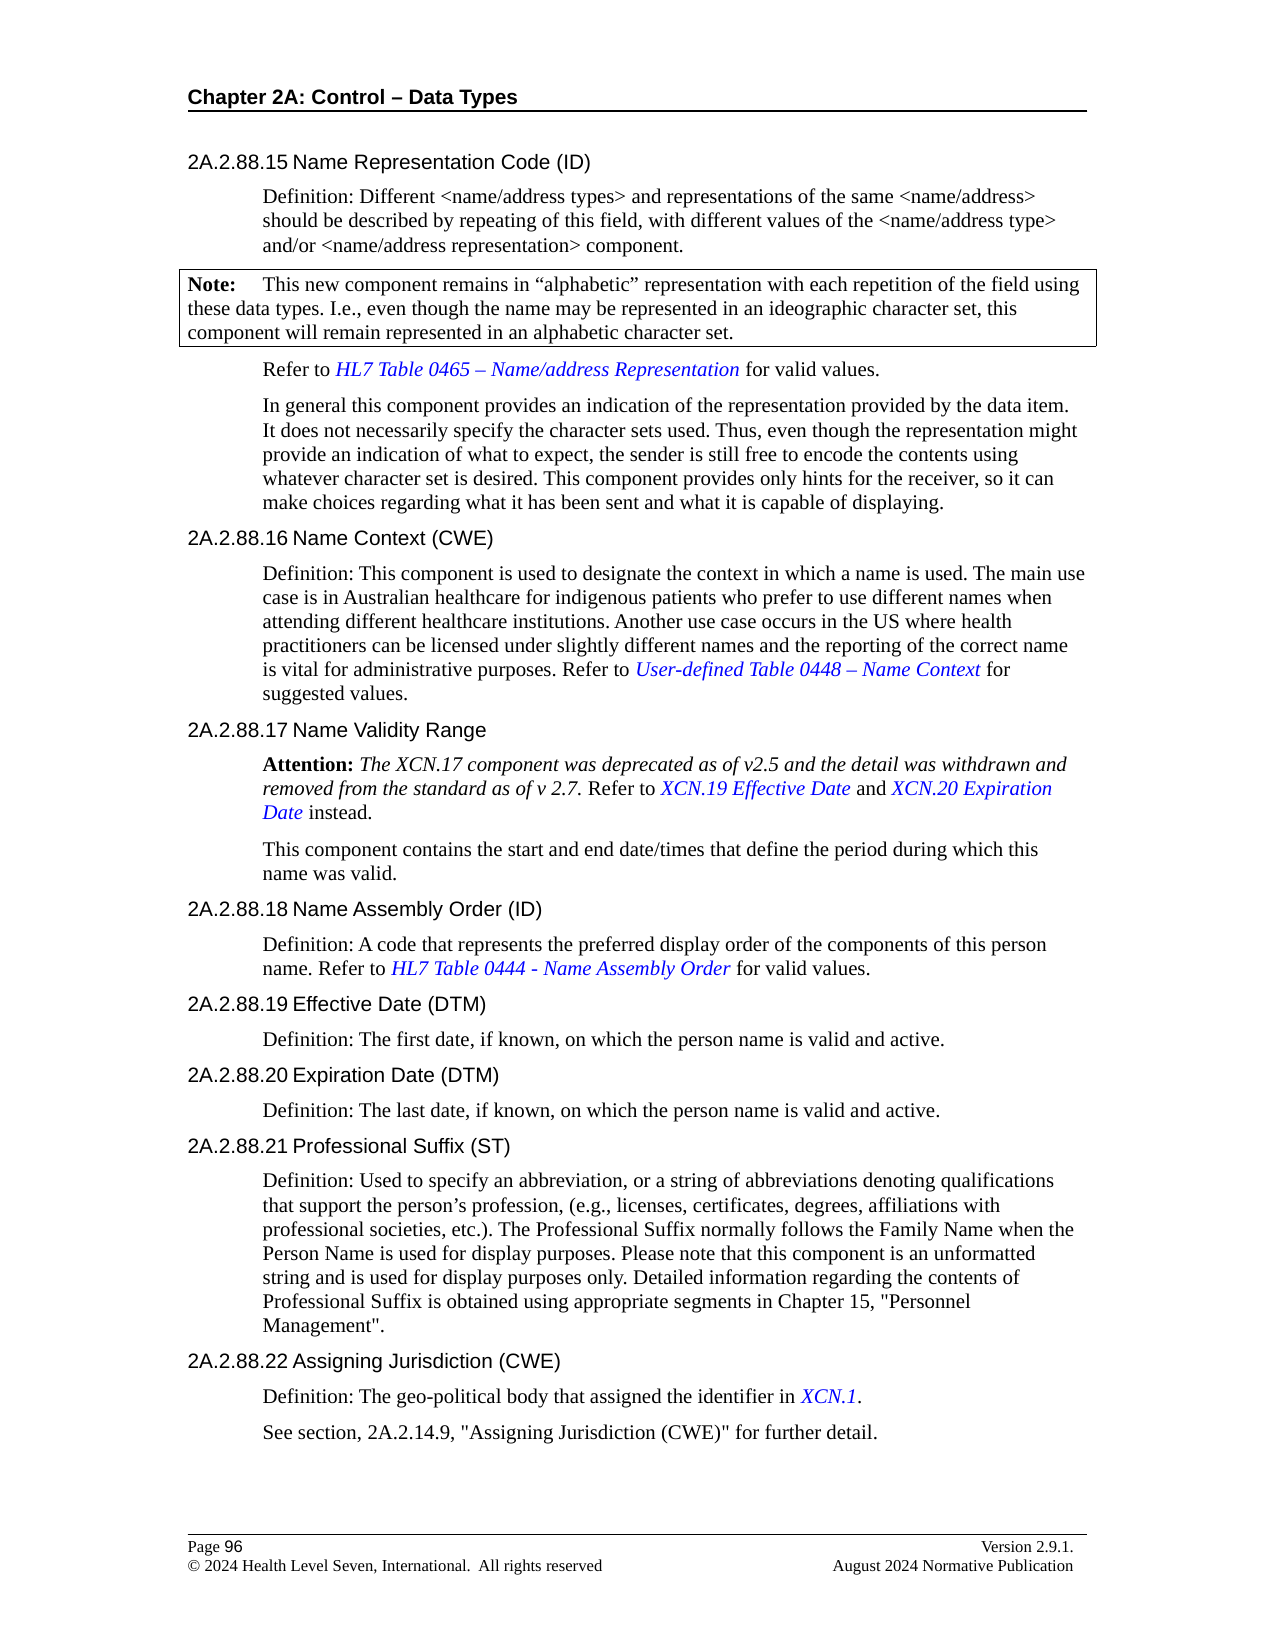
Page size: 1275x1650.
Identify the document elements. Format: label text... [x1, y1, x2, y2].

subtitle Name Representation Code (ID) [187, 150, 1087, 174]
text Definition: The geo-political body that assigned the identifier in XCN.1. [262, 1384, 1087, 1408]
subtitle Expiration Date (DTM) [187, 1063, 1087, 1087]
text This component contains the start and end date/times that define the period during which this name was valid. [262, 837, 1087, 885]
subtitle Name Assembly Order (ID) [187, 897, 1087, 921]
subtitle Professional Suffix (ST) [187, 1134, 1087, 1158]
text Note: This new component remains in “alphabetic” representation with each repetition of the field using these data types. I.e., even though the name may be represented in an ideographic character set, this component will remain represented in an alphabetic character set. [180, 270, 1096, 346]
text Definition: The first date, if known, on which the person name is valid and active. [262, 1027, 1087, 1051]
text Definition: Used to specify an abbreviation, or a string of abbreviations denoting qualifications that support the person’s profession, (e.g., licenses, certificates, degrees, affiliations with professional societies, etc.). The Professional Suffix normally follows the Family Name when the Person Name is used for display purposes. Please note that this component is an unformatted string and is used for display purposes only. Detailed information regarding the contents of Professional Suffix is obtained using appropriate segments in Chapter 15, "Personnel Management". [262, 1168, 1087, 1337]
text Attention: The XCN.17 component was deprecated as of v2.5 and the detail was withdrawn and removed from the standard as of v 2.7. Refer to XCN.19 Effective Date and XCN.20 Expiration Date instead. [262, 752, 1087, 824]
text Definition: A code that represents the preferred display order of the components of this person name. Refer to HL7 Table 0444 - Name Assembly Order for valid values. [262, 932, 1087, 980]
subtitle Effective Date (DTM) [187, 992, 1087, 1016]
text Definition: The last date, if known, on which the person name is valid and active. [262, 1097, 1087, 1122]
subtitle Name Context (CWE) [187, 526, 1087, 550]
text Definition: Different <name/address types> and representations of the same <name/address> should be described by repeating of this field, with different values of the <name/address type> and/or <name/address representation> component. [262, 184, 1087, 257]
subtitle Assigning Jurisdiction (CWE) [187, 1349, 1087, 1373]
text In general this component provides an indication of the representation provided by the data item. It does not necessarily specify the character sets used. Thus, even though the representation might provide an indication of what to expect, the sender is still free to encode the contents using whatever character set is desired. This component provides only hints for the receiver, so it can make choices regarding what it has been sent and what it is capable of displaying. [262, 393, 1087, 514]
text Definition: This component is used to designate the context in which a name is used. The main use case is in Australian healthcare for indigenous patients who prefer to use different names when attending different healthcare institutions. Another use case occurs in the US where health practitioners can be licensed under slightly different names and the reporting of the correct name is vital for administrative purposes. Refer to User-defined Table 0448 – Name Context for suggested values. [262, 561, 1087, 705]
subtitle Name Validity Range [187, 717, 1087, 741]
text See section, 2A.2.14.9, "Assigning Jurisdiction (CWE)" for further detail. [262, 1420, 1087, 1444]
text Refer to HL7 Table 0465 – Name/address Representation for valid values. [262, 357, 1087, 381]
